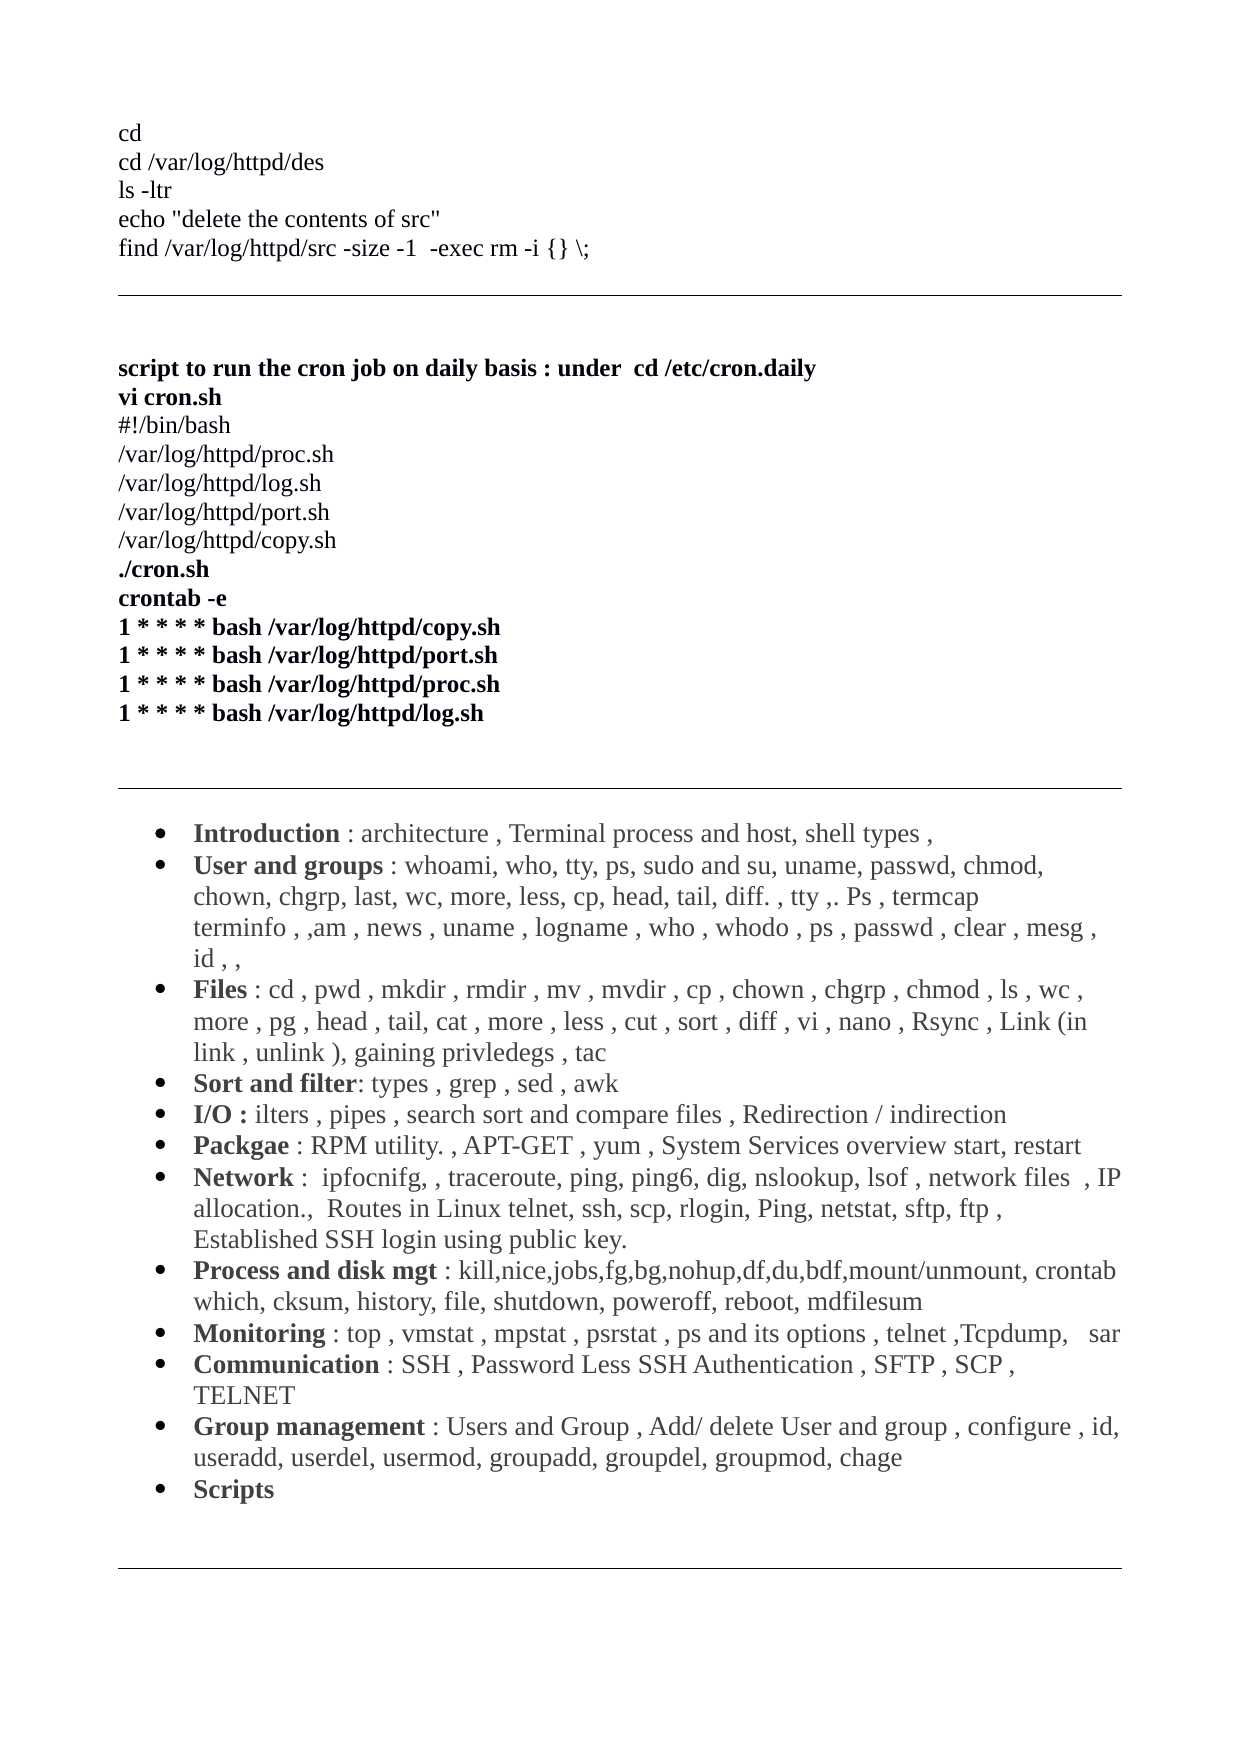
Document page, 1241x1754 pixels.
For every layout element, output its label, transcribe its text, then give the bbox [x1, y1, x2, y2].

list Files : cd , pwd , mkdir , rmdir , mv , mvdir , cp , chown , chgrp , chmod , ls , wc , more , pg , head , tail, cat , more , less , cut , sort , diff , vi , nano , Rsync , Link (in link , unlink ), gaining privledegs , tac [156, 973, 1122, 1067]
text 1 * * * * bash /var/log/httpd/proc.sh [118, 669, 1122, 698]
text 1 * * * * bash /var/log/httpd/log.sh [118, 698, 1122, 727]
text cd /var/log/httpd/des [118, 147, 1122, 176]
text crontab -e [118, 583, 1122, 612]
list Packgae : RPM utility. , APT-GET , yum , System Services overview start, restart [156, 1129, 1122, 1161]
text /var/log/httpd/proc.sh [118, 439, 1122, 468]
text ./cron.sh [118, 554, 1122, 583]
text ls -ltr [118, 176, 1122, 204]
text /var/log/httpd/log.sh [118, 468, 1122, 497]
text echo "delete the contents of src" [118, 204, 1122, 233]
text /var/log/httpd/port.sh [118, 497, 1122, 525]
list Process and disk mgt : kill,nice,jobs,fg,bg,nohup,df,du,bdf,mount/unmount, crontab which, cksum, history, file, shutdown, poweroff, reboot, mdfilesum [156, 1254, 1122, 1317]
text find /var/log/httpd/src -size -1 -exec rm -i {} \; [118, 233, 1122, 262]
list Group management : Users and Group , Add/ delete User and group , configure , id, useradd, userdel, usermod, groupadd, groupdel, groupmod, chage [156, 1410, 1122, 1473]
text script to run the cron job on daily basis : under cd /etc/cron.daily [118, 353, 1122, 382]
list Scripts [156, 1473, 1122, 1504]
list Introduction : architecture , Terminal process and host, shell types , [156, 817, 1122, 849]
text 1 * * * * bash /var/log/httpd/port.sh [118, 640, 1122, 669]
list Monitoring : top , vmstat , mpstat , psrstat , ps and its options , telnet ,Tcpdump, sar [156, 1317, 1122, 1348]
list Communication : SSH , Password Less SSH Authentication , SFTP , SCP , TELNET [156, 1348, 1122, 1410]
text cd [118, 118, 1122, 147]
text /var/log/httpd/copy.sh [118, 525, 1122, 554]
list Network : ipfocnifg, , traceroute, ping, ping6, dig, nslookup, lsof , network files , IP allocation., Routes in Linux telnet, ssh, scp, rlogin, Ping, netstat, sftp, ftp , Established SSH login using public key. [156, 1161, 1122, 1254]
list Sort and filter: types , grep , sed , awk [156, 1067, 1122, 1098]
text 1 * * * * bash /var/log/httpd/copy.sh [118, 612, 1122, 640]
text #!/bin/bash [118, 410, 1122, 439]
list I/O : ilters , pipes , search sort and compare files , Redirection / indirection [156, 1098, 1122, 1129]
list User and groups : whoami, who, tty, ps, sudo and su, uname, passwd, chmod, chown, chgrp, last, wc, more, less, cp, head, tail, diff. , tty ,. Ps , termcap terminfo , ,am , news , uname , logname , who , whodo , ps , passwd , clear , mesg , id , , [156, 849, 1122, 973]
text vi cron.sh [118, 382, 1122, 410]
